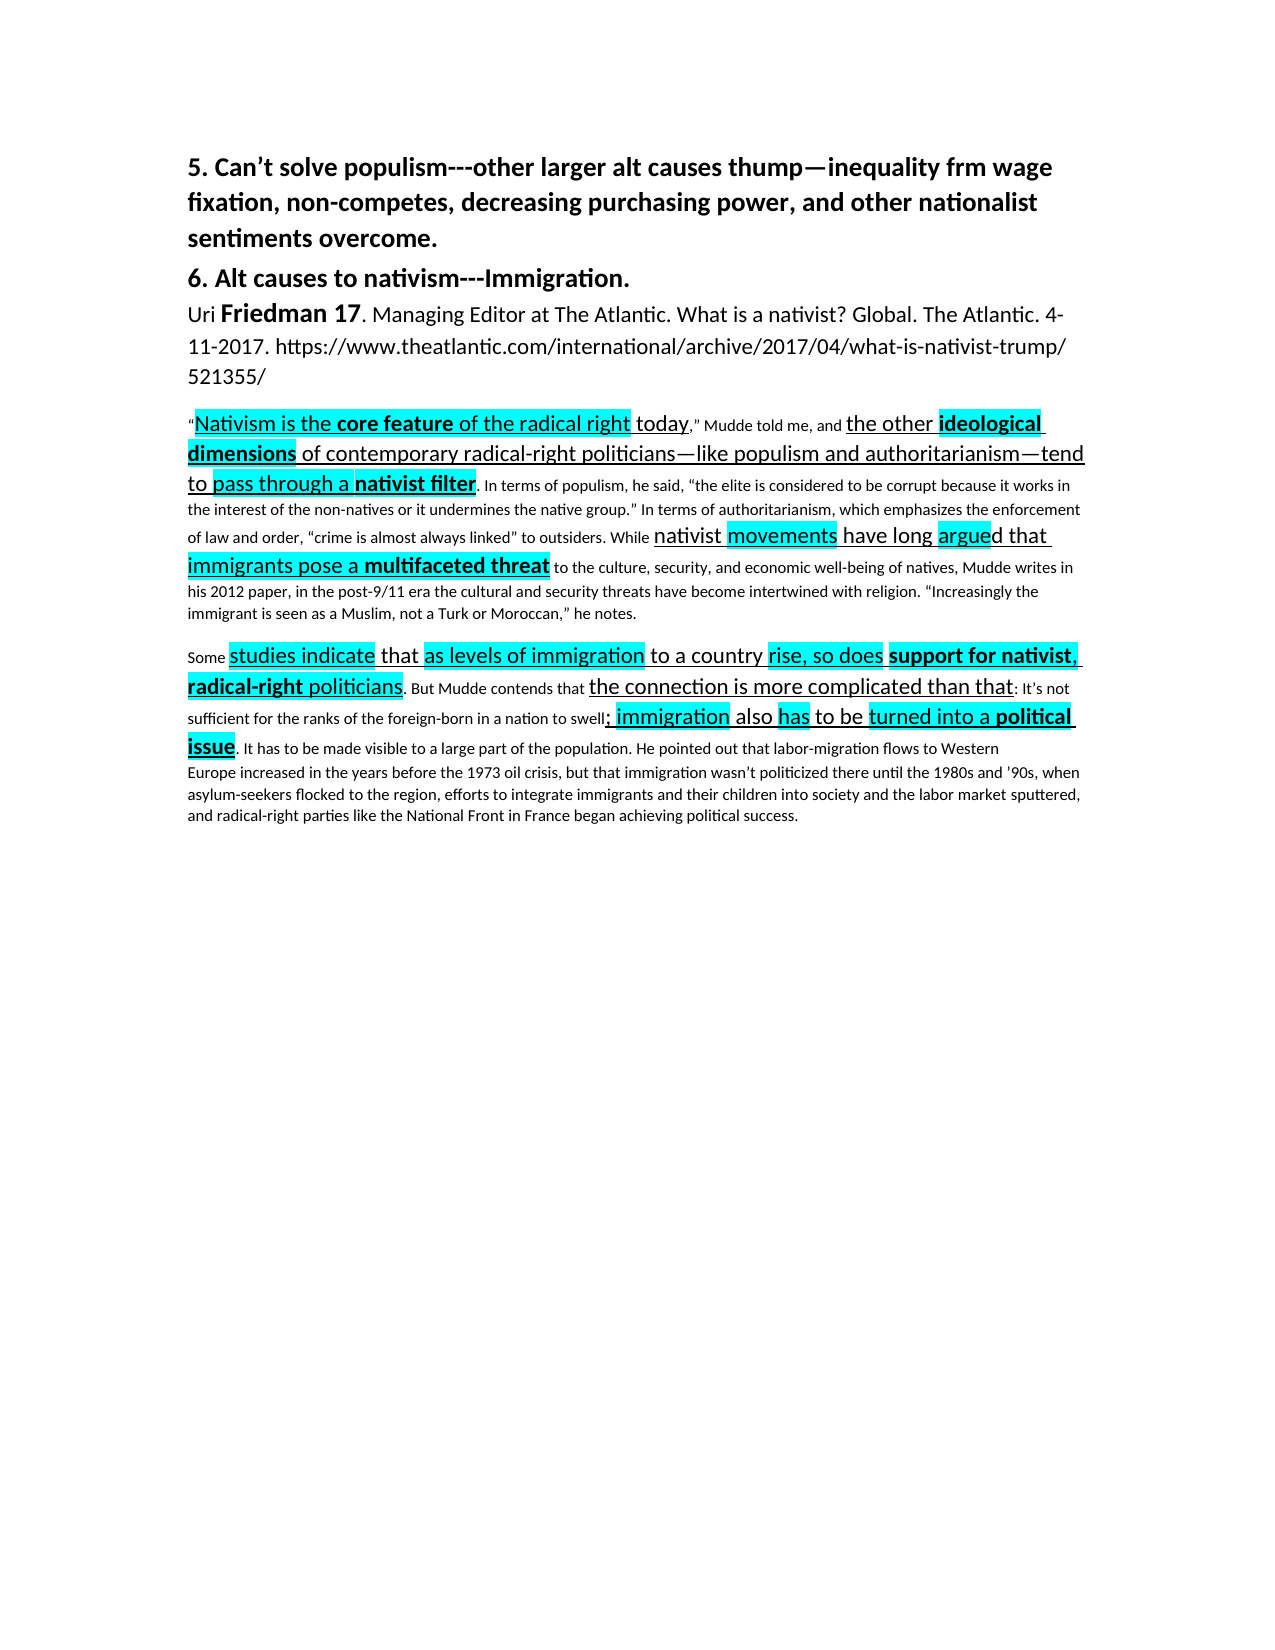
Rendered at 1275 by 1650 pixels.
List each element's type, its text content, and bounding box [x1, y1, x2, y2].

text Some studies indicate that as levels of immigration to a country rise, so does support for nativist, radical-right politicians. But Mudde contends that the connection is more complicated than that: It’s not sufficient for the ranks of the foreign-born in a nation to swell; immigration also has to be turned into a political issue. It has to be made visible to a large part of the population. He pointed out that labor-migration flows to Western Europe increased in the years before the 1973 oil crisis, but that immigration wasn’t politicized there until the 1980s and ’90s, when asylum-seekers flocked to the region, efforts to integrate immigrants and their children into society and the labor market sputtered, and radical-right parties like the National Front in France began achieving political success. [187, 642, 1087, 826]
subtitle 5. Can’t solve populism---other larger alt causes thump—inequality frm wage fixation, non-competes, decreasing purchasing power, and other nationalist sentiments overcome. [187, 150, 1087, 254]
text “Nativism is the core feature of the radical right today,” Mudde told me, and the other ideological dimensions of contemporary radical-right politicians—like populism and authoritarianism—tend to pass through a nativist filter. In terms of populism, he said, “the elite is considered to be corrupt because it works in the interest of the non-natives or it undermines the native group.” In terms of authoritarianism, which emphasizes the enforcement of law and order, “crime is almost always linked” to outsiders. While nativist movements have long argued that immigrants pose a multifaceted threat to the culture, security, and economic well-being of natives, Mudde writes in his 2012 paper, in the post-9/11 era the cultural and security threats have become intertwined with religion. “Increasingly the immigrant is seen as a Muslim, not a Turk or Moroccan,” he notes. [187, 409, 1087, 623]
subtitle 6. Alt causes to nativism---Immigration. [187, 261, 1087, 294]
text Uri Friedman 17. Managing Editor at The Atlantic. What is a nativist? Global. The Atlantic. 4-11-2017. https://www.theatlantic.com/international/archive/2017/04/what-is-nativist-trump/521355/ [187, 297, 1087, 390]
